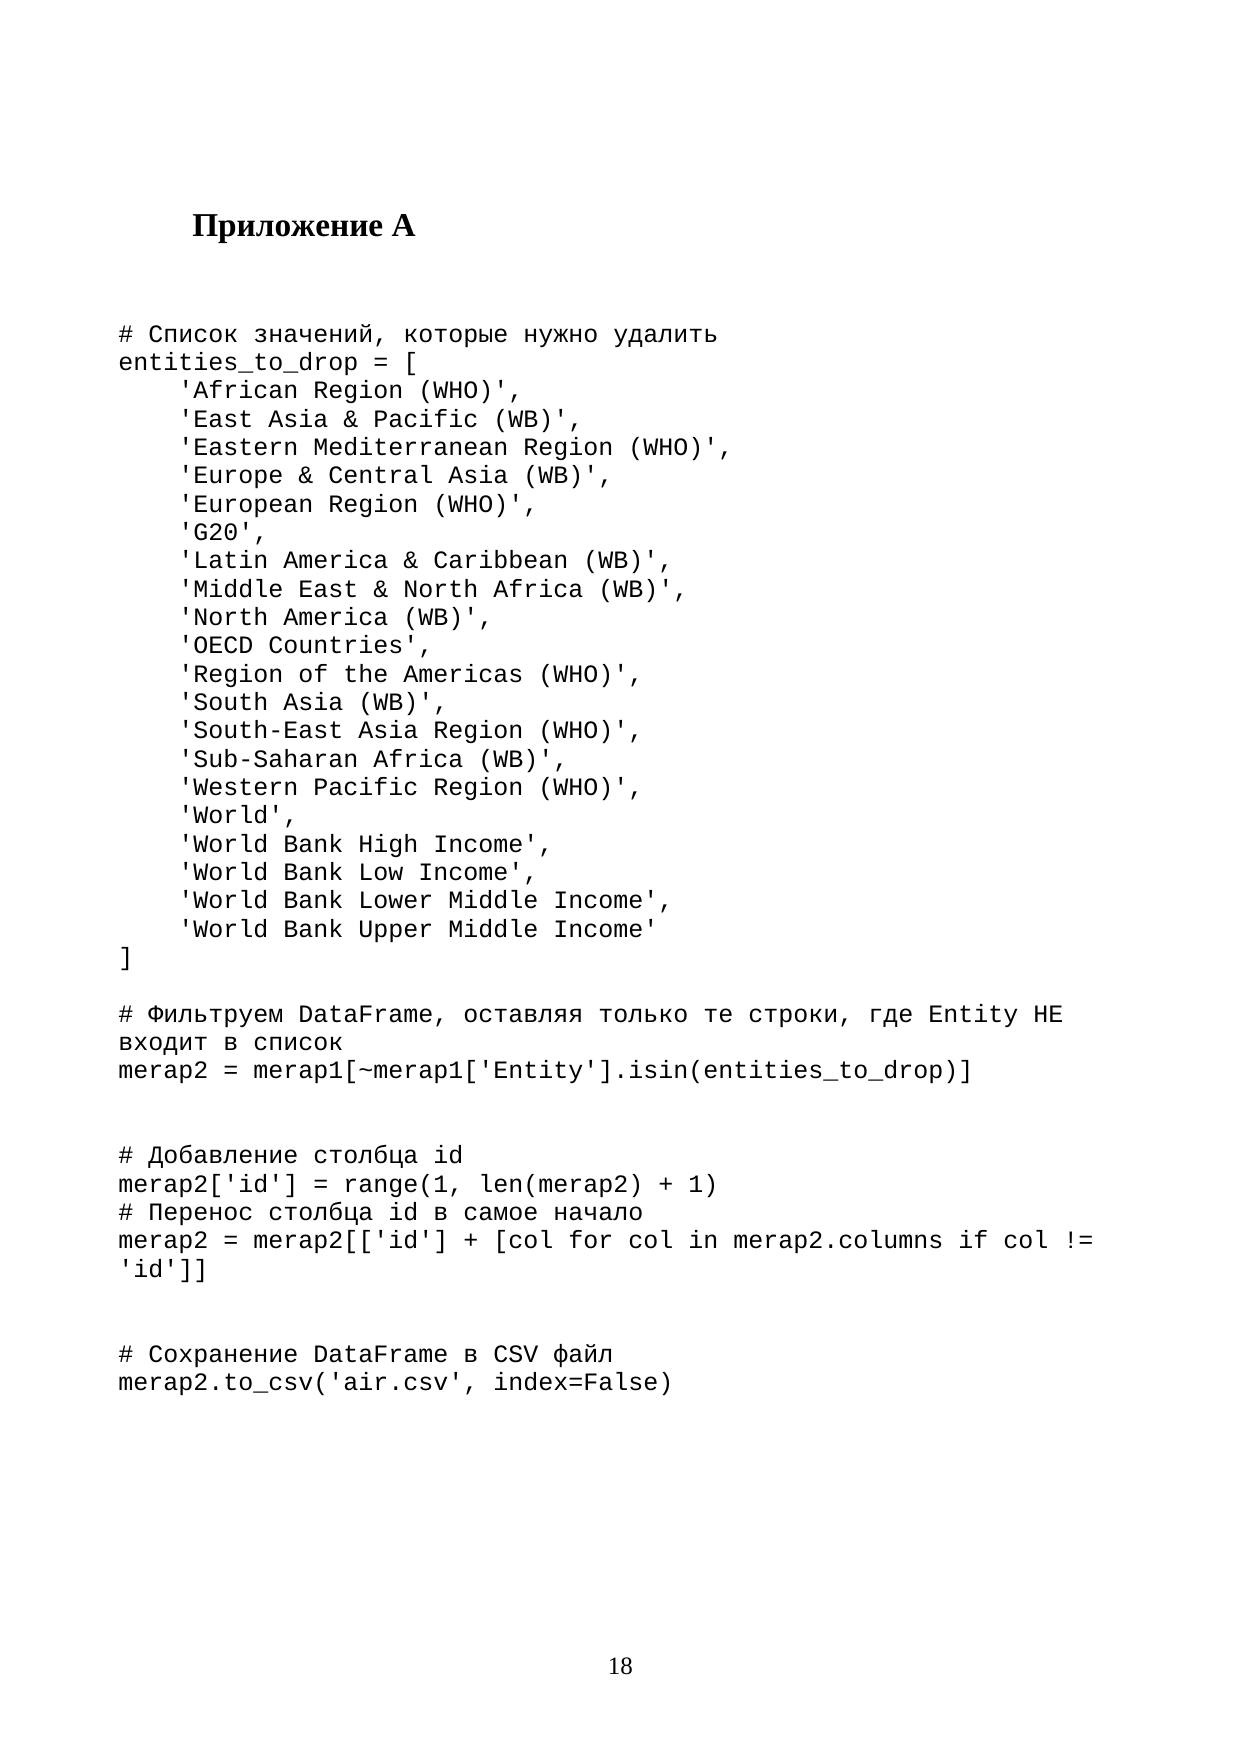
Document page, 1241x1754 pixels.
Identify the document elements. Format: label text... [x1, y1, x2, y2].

text 'European Region (WHO)', [118, 491, 1122, 520]
text 'Europe & Central Asia (WB)', [118, 463, 1122, 491]
text 'Latin America & Caribbean (WB)', [118, 548, 1122, 576]
text 'African Region (WHO)', [118, 378, 1122, 406]
text 'World Bank High Income', [118, 831, 1122, 860]
text 'World Bank Upper Middle Income' [118, 916, 1122, 945]
text # Перенос столбца id в самое начало [118, 1200, 1122, 1228]
text 'World Bank Low Income', [118, 860, 1122, 888]
text 'Western Pacific Region (WHO)', [118, 775, 1122, 803]
text 'World Bank Lower Middle Income', [118, 888, 1122, 916]
text merap2['id'] = range(1, len(merap2) + 1) [118, 1171, 1122, 1200]
text merap2 = merap1[~merap1['Entity'].isin(entities_to_drop)] [118, 1058, 1122, 1086]
text 'World', [118, 803, 1122, 831]
text 'Region of the Americas (WHO)', [118, 661, 1122, 690]
text merap2 = merap2[['id'] + [col for col in merap2.columns if col != 'id']] [118, 1228, 1122, 1285]
text 'Eastern Mediterranean Region (WHO)', [118, 435, 1122, 463]
text # Добавление столбца id [118, 1143, 1122, 1171]
text 'Middle East & North Africa (WB)', [118, 576, 1122, 605]
subtitle Приложение А [118, 206, 1122, 244]
text entities_to_drop = [ [118, 350, 1122, 378]
text 'East Asia & Pacific (WB)', [118, 406, 1122, 435]
text # Сохранение DataFrame в CSV файл [118, 1341, 1122, 1370]
text ] [118, 945, 1122, 973]
text 'OECD Countries', [118, 633, 1122, 661]
text 'G20', [118, 520, 1122, 548]
text 'South-East Asia Region (WHO)', [118, 718, 1122, 746]
text # Список значений, которые нужно удалить [118, 321, 1122, 350]
text # Фильтруем DataFrame, оставляя только те строки, где Entity НЕ входит в список [118, 1001, 1122, 1058]
text merap2.to_csv('air.csv', index=False) [118, 1370, 1122, 1398]
text 'North America (WB)', [118, 605, 1122, 633]
text 'Sub-Saharan Africa (WB)', [118, 746, 1122, 775]
text 'South Asia (WB)', [118, 690, 1122, 718]
